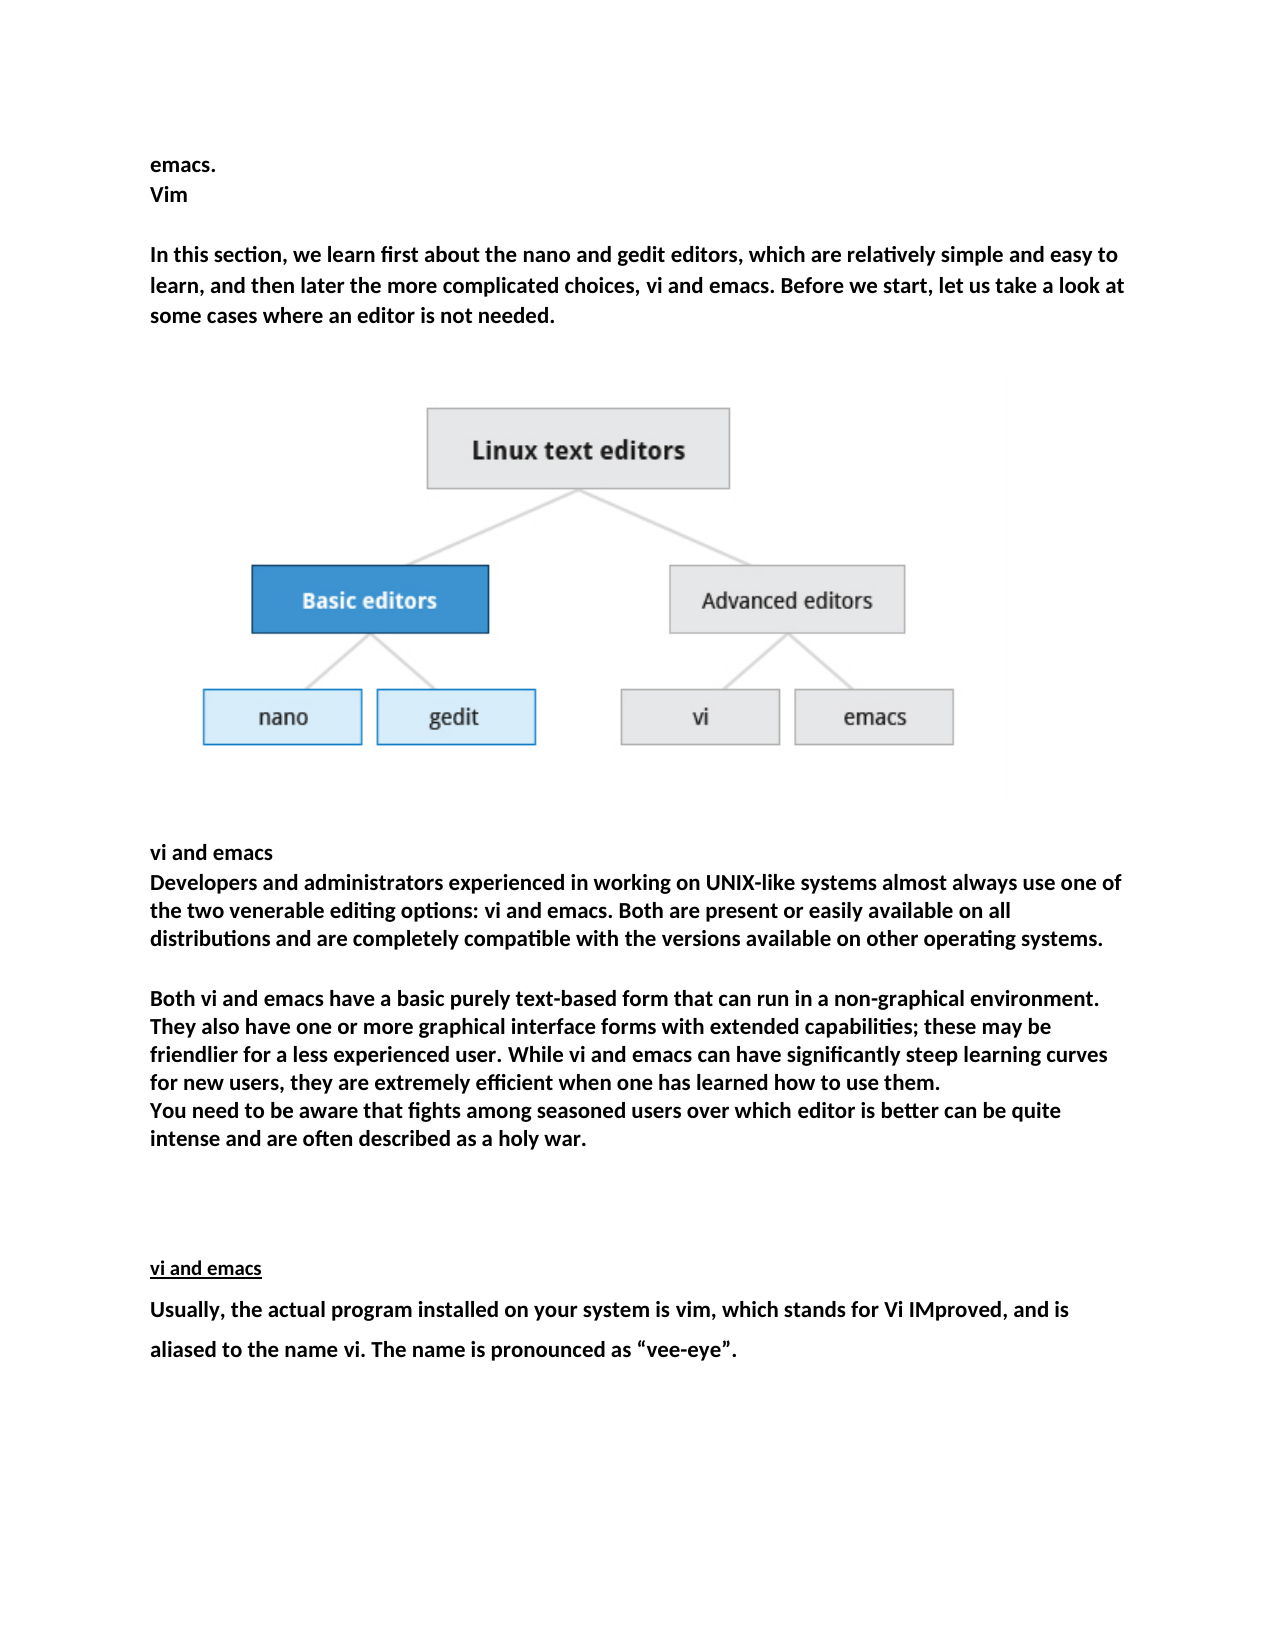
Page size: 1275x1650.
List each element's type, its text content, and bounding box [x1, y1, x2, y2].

text vi and emacs [150, 838, 1125, 866]
text Vim [150, 180, 1125, 208]
text In this section, we learn first about the nano and gedit editors, which are relatively simple and easy to learn, and then later the more complicated choices, vi and emacs. Before we start, let us take a look at some cases where an editor is not needed. [150, 241, 1125, 329]
text emacs. [150, 150, 1125, 178]
text Usually, the actual program installed on your system is vim, which stands for Vi IMproved, and is aliased to the name vi. The name is pronounced as “vee-eye”. [150, 1283, 1125, 1363]
text You need to be aware that fights among seasoned users over which editor is better can be quite intense and are often described as a holy war. [150, 1096, 1125, 1152]
text Developers and administrators experienced in working on UNIX-like systems almost always use one of the two venerable editing options: vi and emacs. Both are present or easily available on all distributions and are completely compatible with the versions available on other operating systems. [150, 868, 1125, 953]
text Both vi and emacs have a basic purely text-based form that can run in a non-graphical environment. They also have one or more graphical interface forms with extended capabilities; these may be friendlier for a less experienced user. While vi and emacs can have significantly steep learning curves for new users, they are extremely efficient when one has learned how to use them. [150, 984, 1125, 1096]
picture [150, 376, 1008, 799]
text vi and emacs [150, 1256, 1125, 1281]
